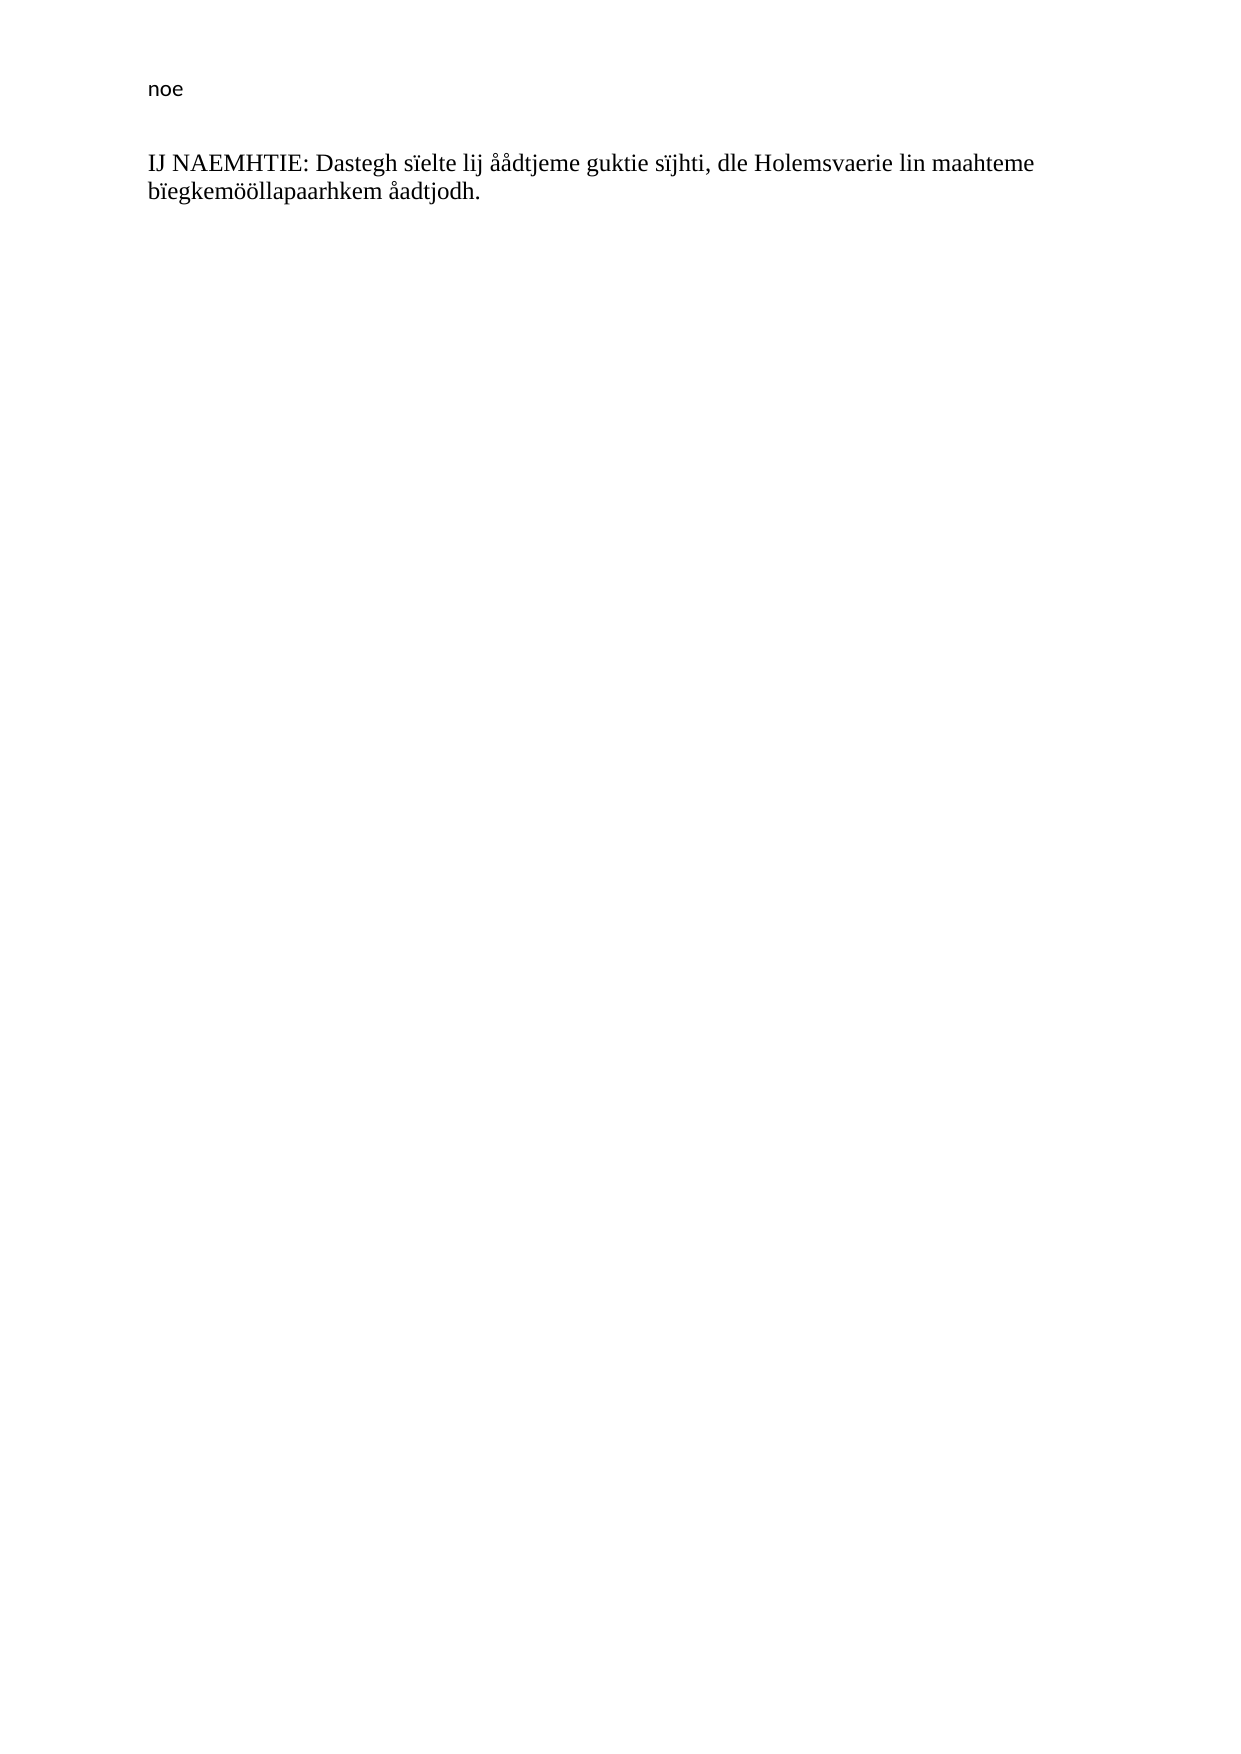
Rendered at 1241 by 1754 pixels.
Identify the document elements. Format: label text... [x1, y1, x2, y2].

text IJ NAEMHTIE: Dastegh sïelte lij åådtjeme guktie sïjhti, dle Holemsvaerie lin maahteme bïegkemööllapaarhkem åadtjodh. [148, 148, 1093, 205]
